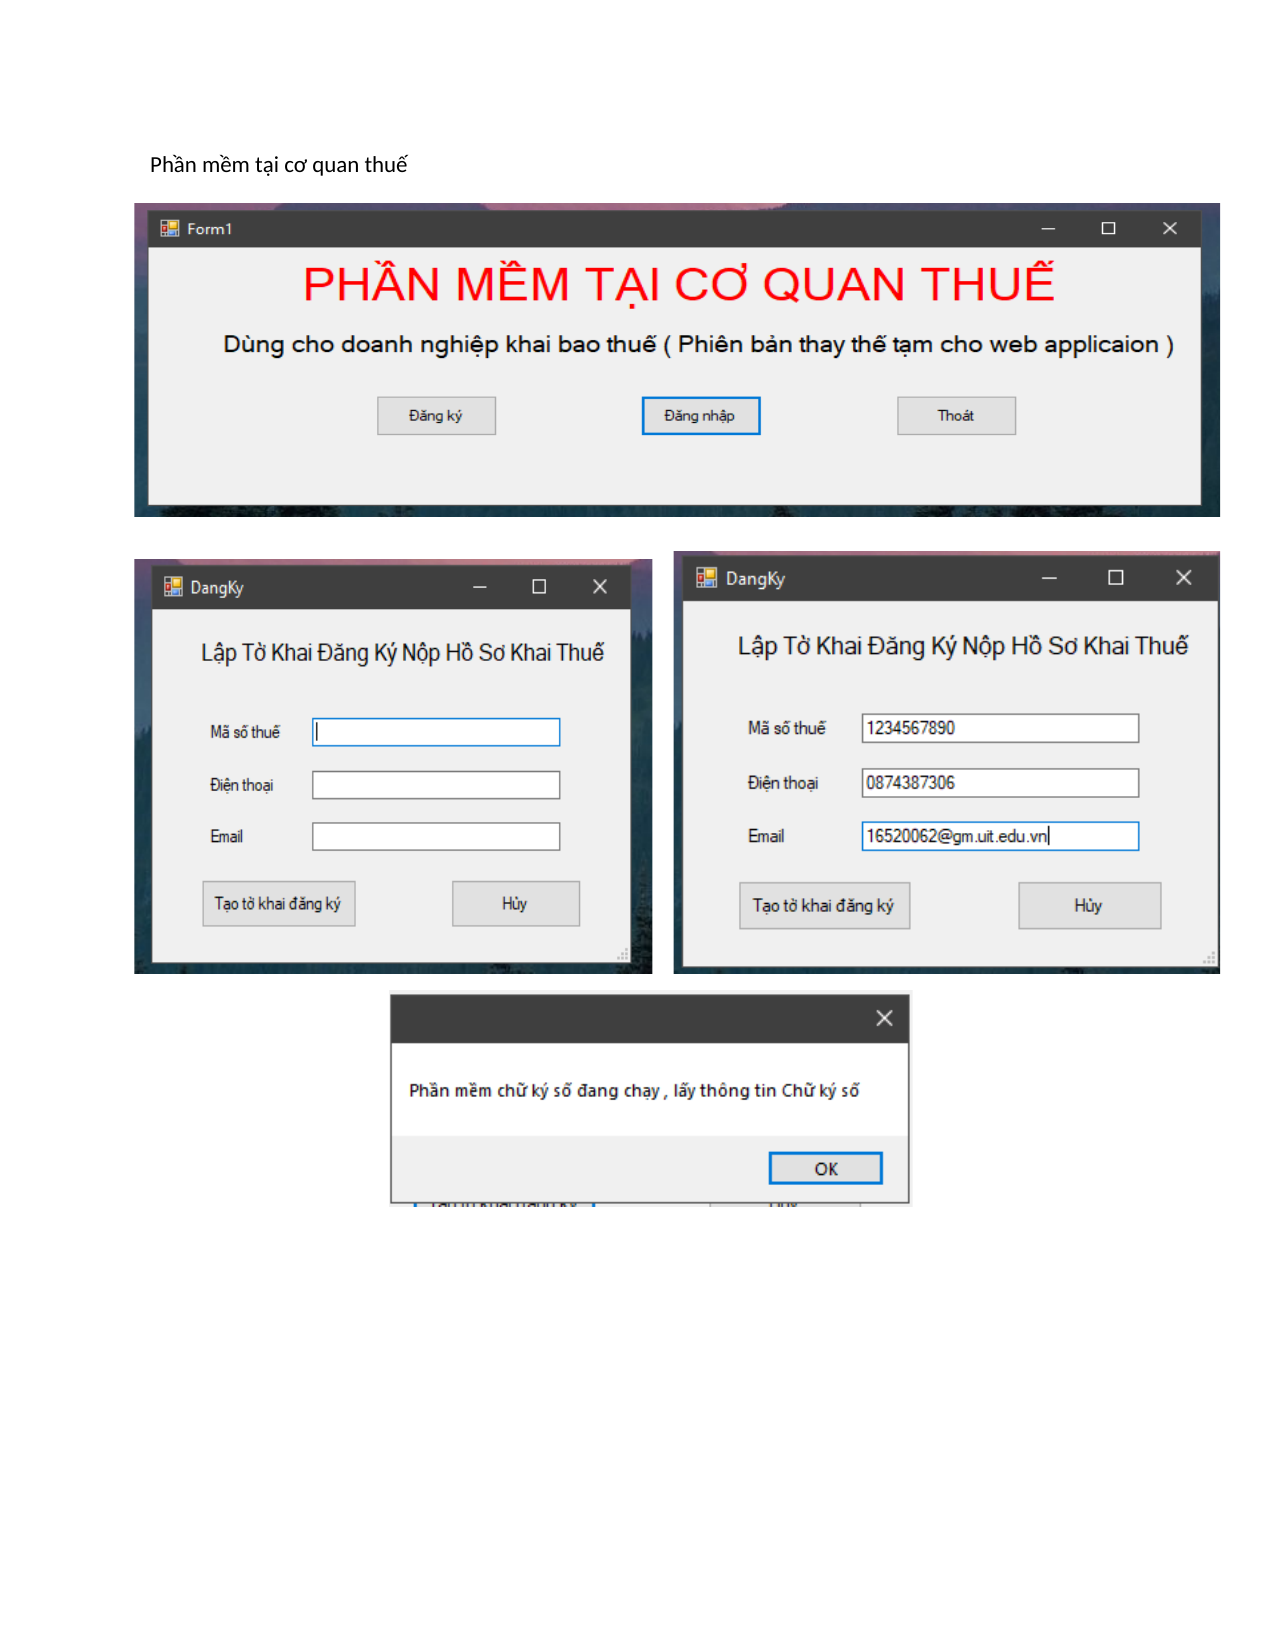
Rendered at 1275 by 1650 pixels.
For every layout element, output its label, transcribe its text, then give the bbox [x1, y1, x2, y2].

picture [673, 551, 1221, 974]
picture [134, 203, 1221, 517]
picture [389, 990, 913, 1207]
text Phần mềm tại cơ quan thuế [150, 150, 1125, 178]
picture [134, 559, 653, 974]
